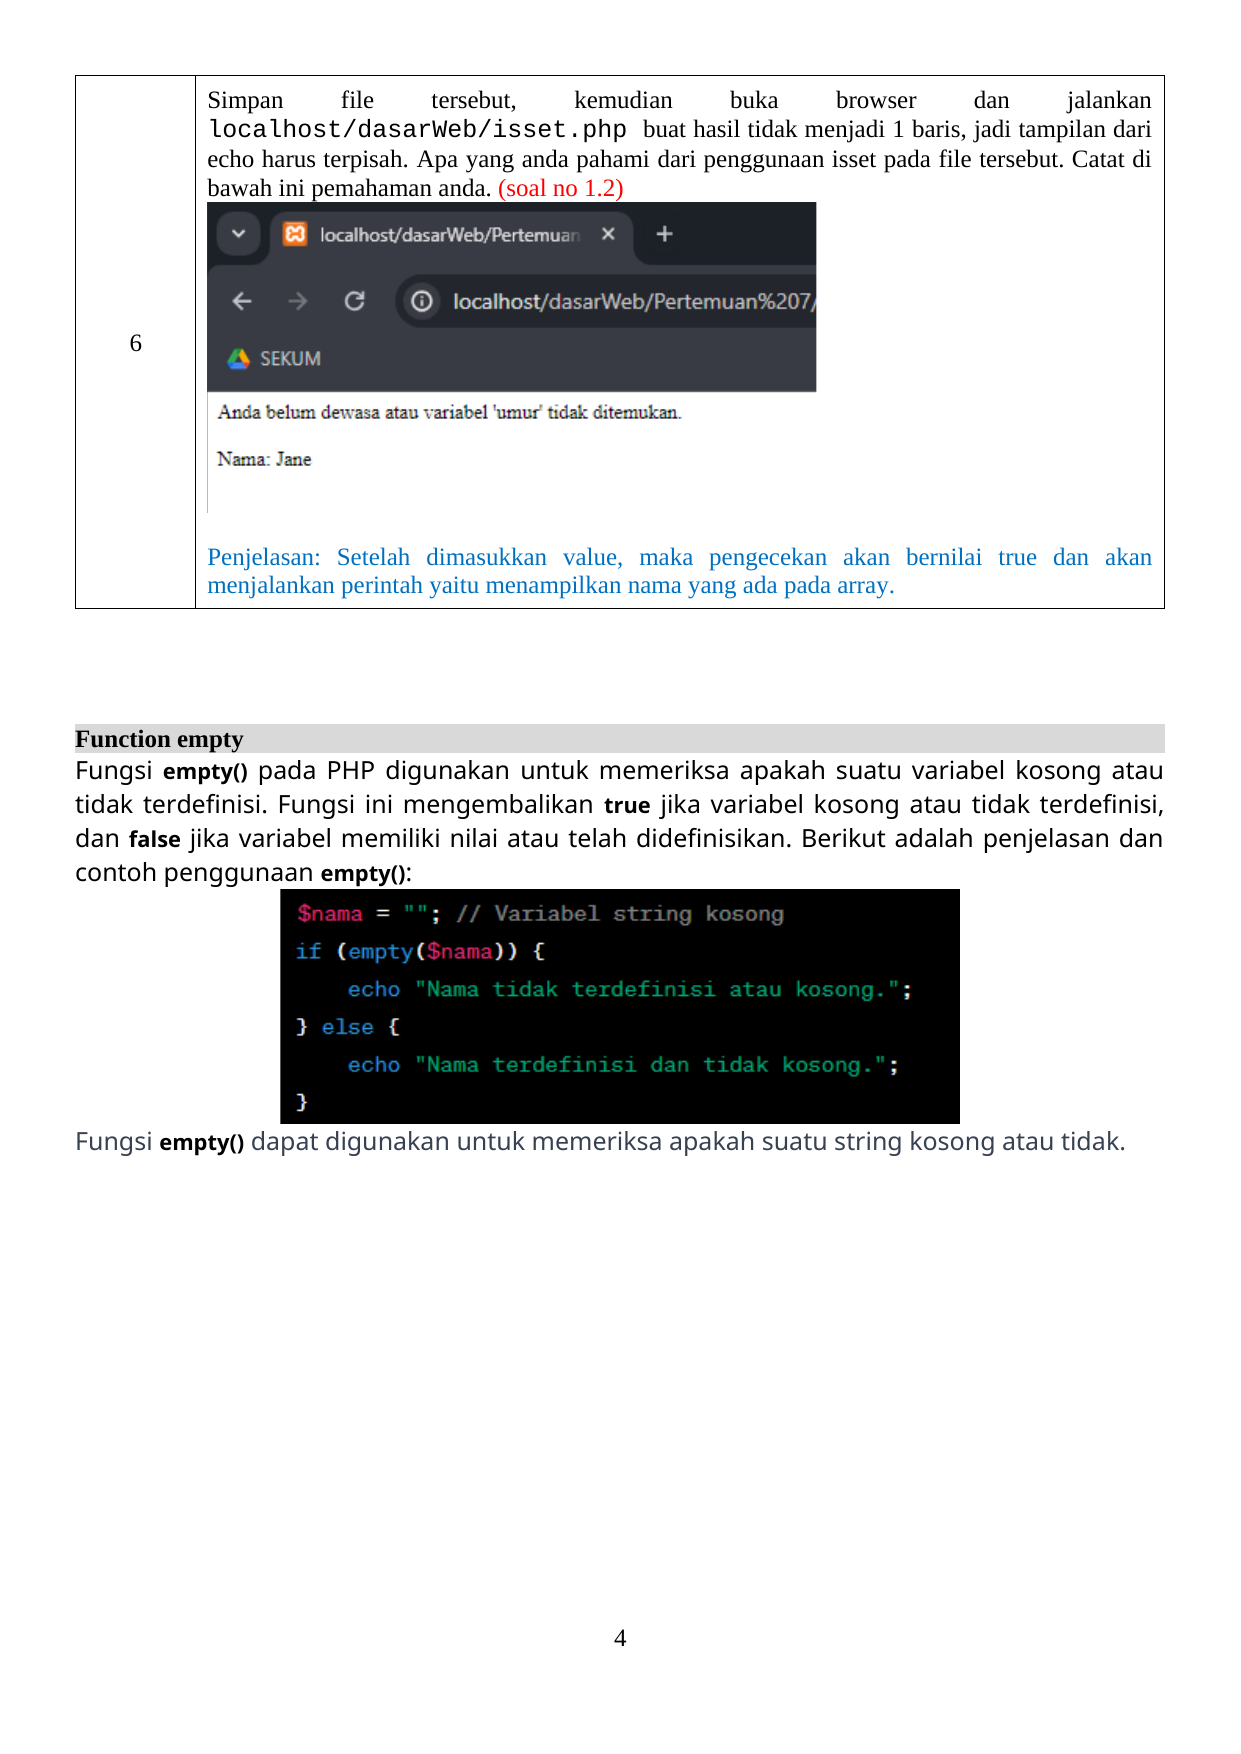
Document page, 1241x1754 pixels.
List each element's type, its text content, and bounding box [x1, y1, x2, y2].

table_header 6 [76, 76, 195, 608]
text Fungsi empty() pada PHP digunakan untuk memeriksa apakah suatu variabel kosong atau tidak terdefinisi. Fungsi ini mengembalikan true jika variabel kosong atau tidak terdefinisi, dan false jika variabel memiliki nilai atau telah didefinisikan. Berikut adalah penjelasan dan contoh penggunaan empty(): [75, 753, 1165, 889]
picture [207, 202, 817, 513]
text Function empty [75, 724, 1165, 753]
table_header Simpan file tersebut, kemudian buka browser dan jalankan localhost/dasarWeb/isset.php buat hasil tidak menjadi 1 baris, jadi tampilan dari echo harus terpisah. Apa yang anda pahami dari penggunaan isset pada file tersebut. Catat di bawah ini pemahaman anda. (soal no 1.2) Penjelasan: Setelah dimasukkan value, maka pengecekan akan bernilai true dan akan menjalankan perintah yaitu menampilkan nama yang ada pada array. [196, 76, 1164, 608]
text Fungsi empty() dapat digunakan untuk memeriksa apakah suatu string kosong atau tidak. [75, 1123, 1165, 1157]
picture [280, 889, 960, 1124]
